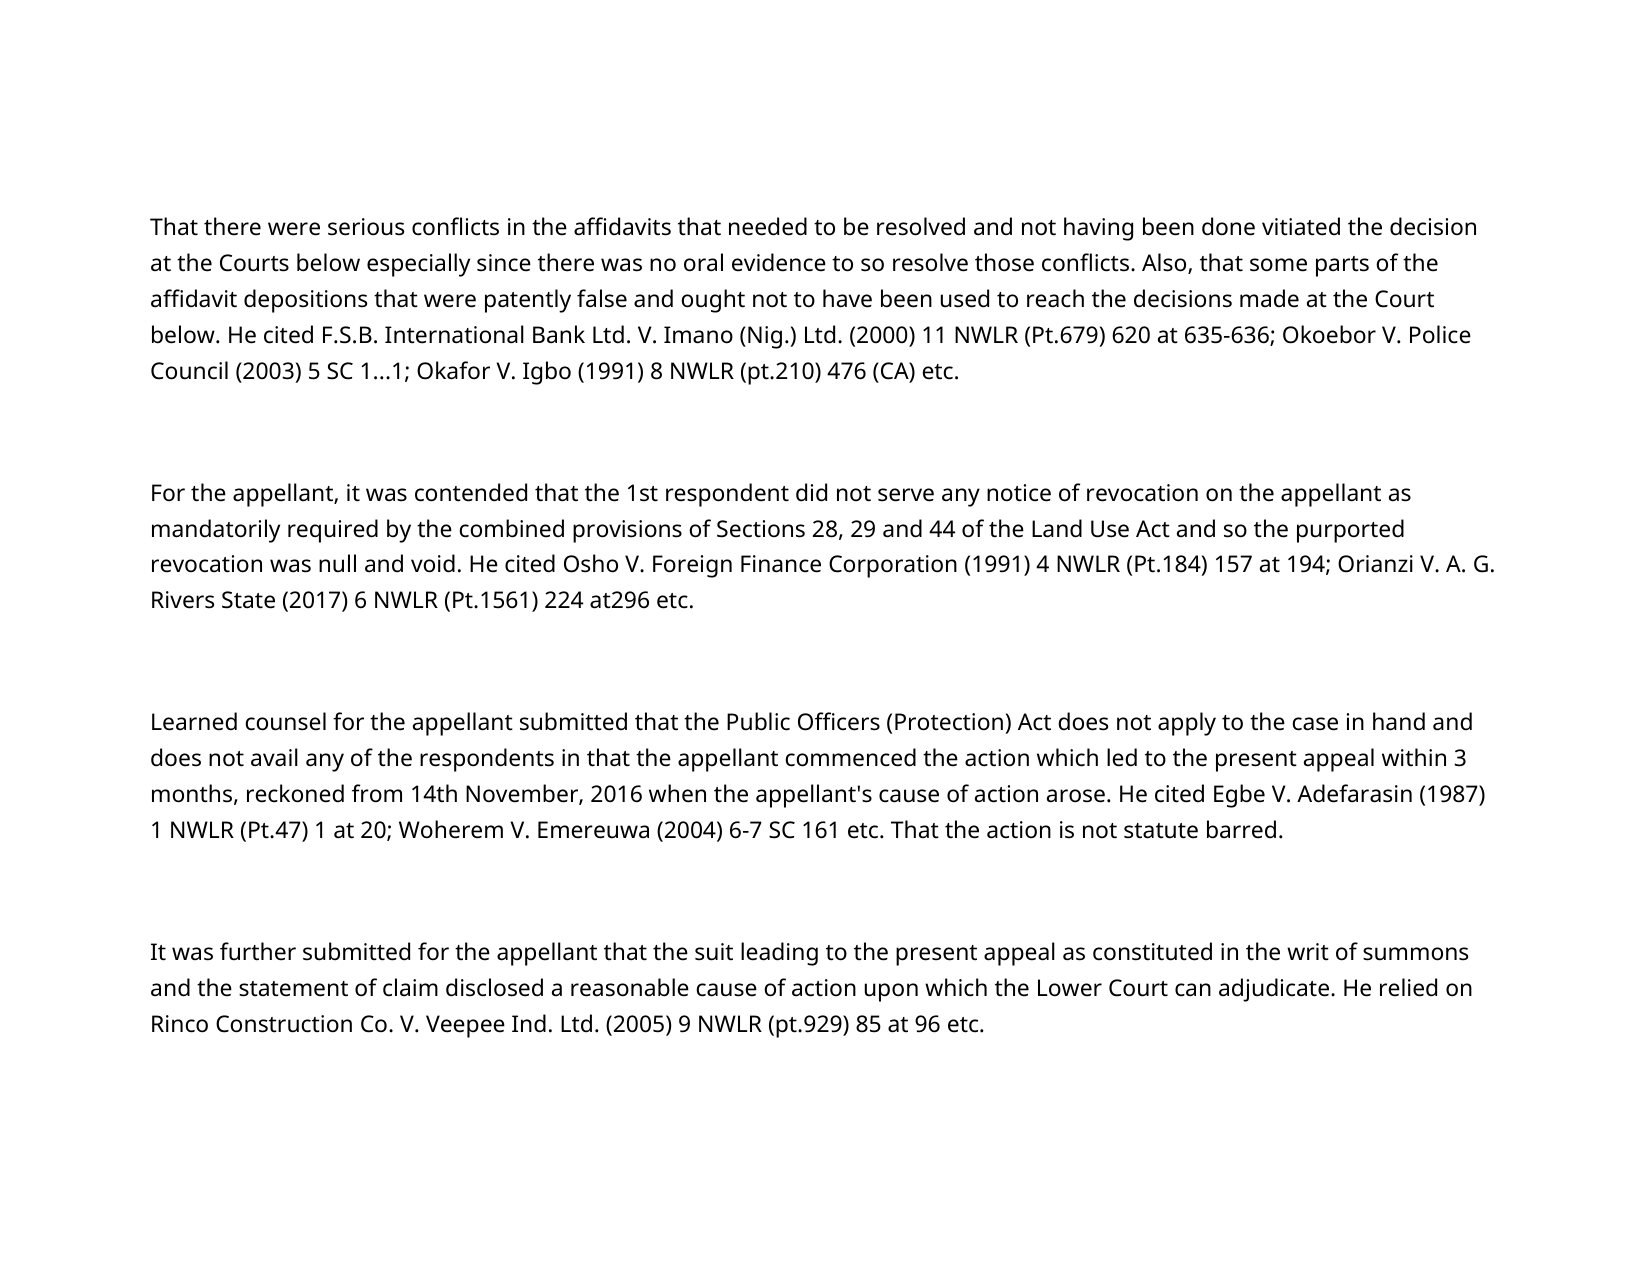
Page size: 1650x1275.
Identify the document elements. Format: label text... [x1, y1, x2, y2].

text That there were serious conflicts in the affidavits that needed to be resolved and not having been done vitiated the decision at the Courts below especially since there was no oral evidence to so resolve those conflicts. Also, that some parts of the affidavit depositions that were patently false and ought not to have been used to reach the decisions made at the Court below. He cited F.S.B. International Bank Ltd. V. Imano (Nig.) Ltd. (2000) 11 NWLR (Pt.679) 620 at 635-636; Okoebor V. Police Council (2003) 5 SC 1...1; Okafor V. Igbo (1991) 8 NWLR (pt.210) 476 (CA) etc. [150, 211, 1500, 386]
text Learned counsel for the appellant submitted that the Public Officers (Protection) Act does not apply to the case in hand and does not avail any of the respondents in that the appellant commenced the action which led to the present appeal within 3 months, reckoned from 14th November, 2016 when the appellant's cause of action arose. He cited Egbe V. Adefarasin (1987) 1 NWLR (Pt.47) 1 at 20; Woherem V. Emereuwa (2004) 6-7 SC 161 etc. That the action is not statute barred. [150, 706, 1500, 845]
text For the appellant, it was contended that the 1st respondent did not serve any notice of revocation on the appellant as mandatorily required by the combined provisions of Sections 28, 29 and 44 of the Land Use Act and so the purported revocation was null and void. He cited Osho V. Foreign Finance Corporation (1991) 4 NWLR (Pt.184) 157 at 194; Orianzi V. A. G. Rivers State (2017) 6 NWLR (Pt.1561) 224 at296 etc. [150, 477, 1500, 616]
text It was further submitted for the appellant that the suit leading to the present appeal as constituted in the writ of summons and the statement of claim disclosed a reasonable cause of action upon which the Lower Court can adjudicate. He relied on Rinco Construction Co. V. Veepee Ind. Ltd. (2005) 9 NWLR (pt.929) 85 at 96 etc. [150, 936, 1500, 1039]
